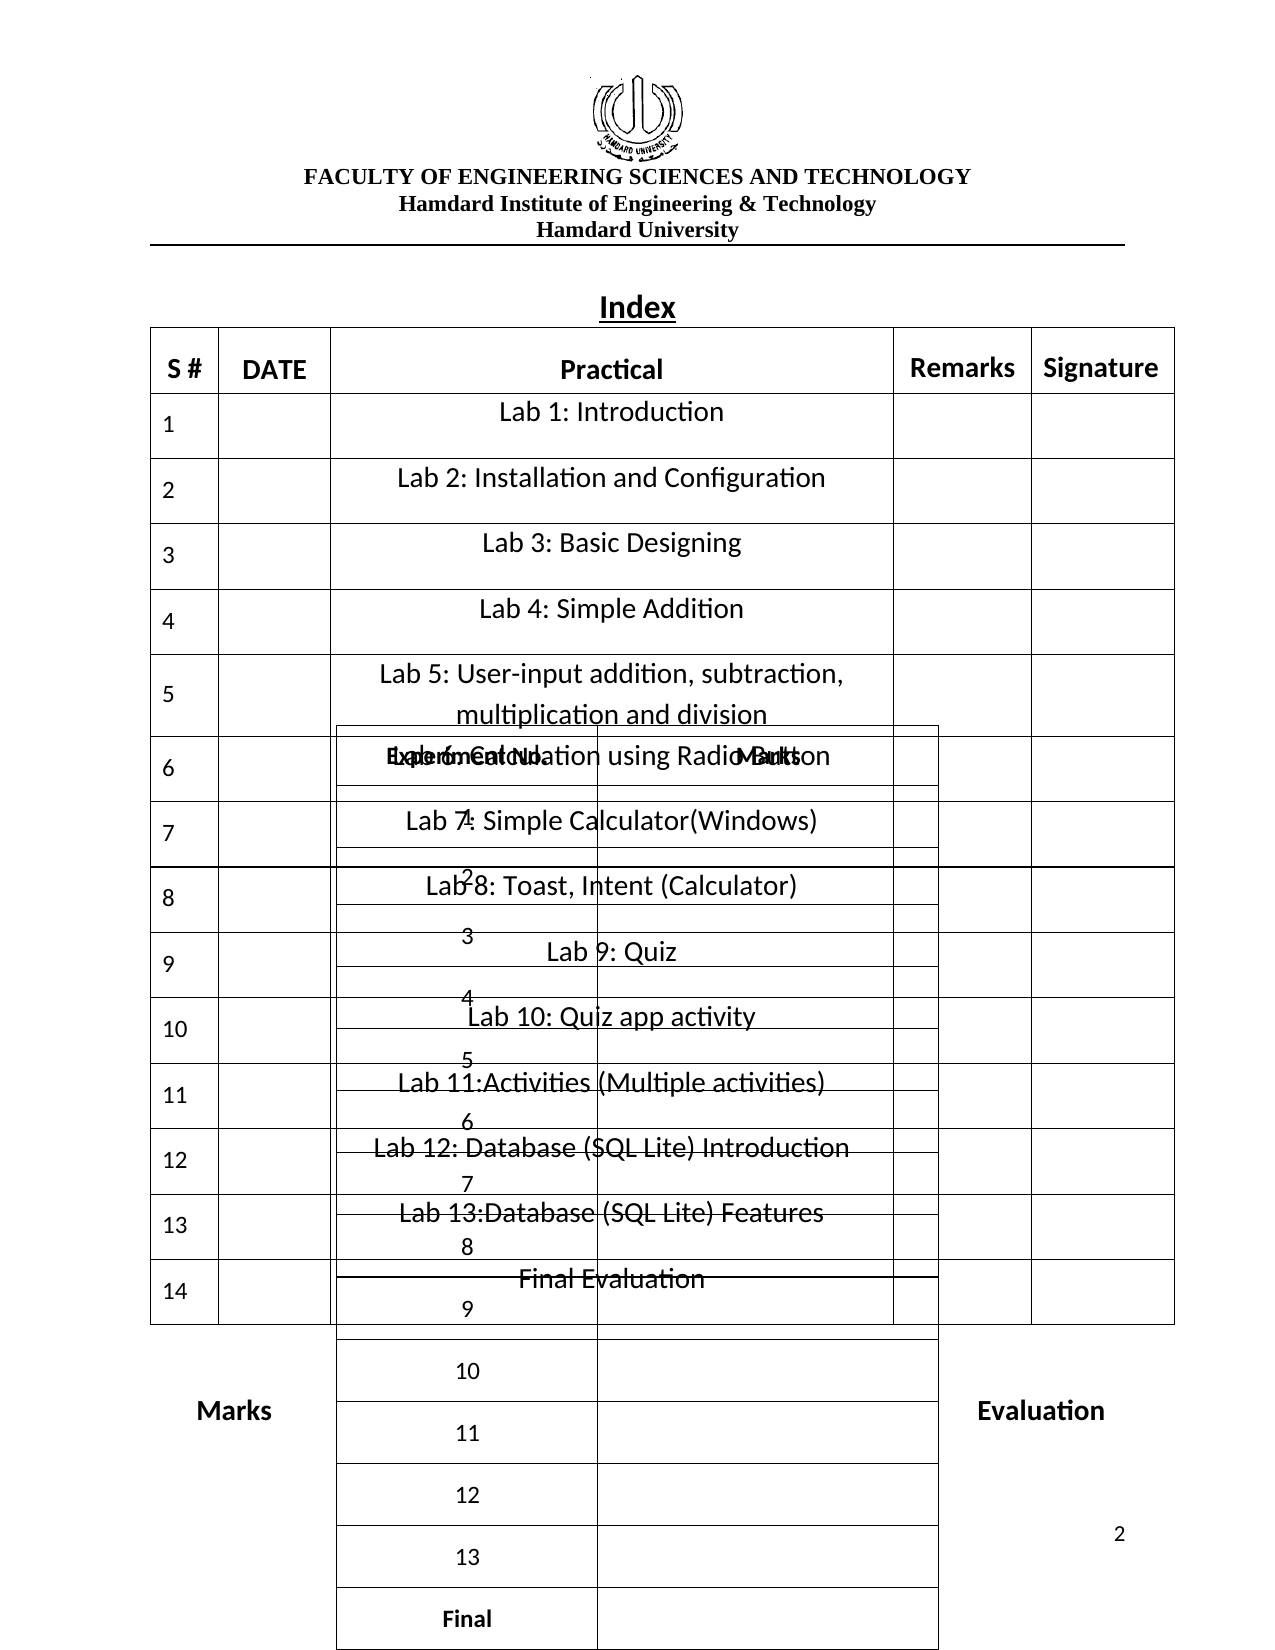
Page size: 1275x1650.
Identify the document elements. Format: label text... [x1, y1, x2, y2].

table_cell [219, 737, 330, 801]
table_cell [1032, 998, 1174, 1063]
table_cell [219, 394, 330, 458]
table_header DATE [219, 328, 330, 392]
table_cell [894, 459, 1031, 523]
table_cell [1032, 1129, 1174, 1193]
table_cell [219, 933, 330, 997]
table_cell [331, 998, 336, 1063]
table_cell [219, 590, 330, 654]
table_cell [598, 1340, 938, 1401]
table_cell Lab 3: Basic Designing [331, 524, 893, 589]
table_cell Final [337, 1588, 597, 1649]
table_cell [939, 802, 1031, 866]
table_cell [939, 1260, 1031, 1324]
table_cell [219, 998, 330, 1063]
table_cell [219, 459, 330, 523]
table_cell Lab 1: Introduction [331, 394, 893, 458]
table_cell [598, 1464, 938, 1525]
table_cell Lab 2: Installation and Configuration [331, 459, 893, 523]
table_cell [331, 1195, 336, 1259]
table_cell [939, 933, 1031, 997]
table_cell [1032, 524, 1174, 589]
table_cell [219, 802, 330, 866]
table_cell 9 [337, 1278, 597, 1338]
table_cell [219, 655, 330, 736]
table_cell [894, 524, 1031, 589]
table_cell 13 [337, 1526, 597, 1587]
table_cell [1032, 737, 1174, 801]
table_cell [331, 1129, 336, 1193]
table_cell 7 [151, 802, 218, 866]
table_cell [219, 868, 330, 932]
table_header Marks [598, 726, 938, 785]
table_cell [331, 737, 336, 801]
table_header S # [151, 328, 218, 392]
text Marks Evaluation [939, 1392, 1125, 1427]
table_cell [1032, 868, 1174, 932]
table_cell 3 [337, 905, 597, 966]
table_header Practical [331, 328, 893, 392]
table_cell [939, 1064, 1031, 1128]
table_cell [1032, 459, 1174, 523]
table_cell 12 [151, 1129, 218, 1193]
table_cell [939, 737, 1031, 801]
table_header Experiment No. [337, 726, 597, 785]
table_cell 6 [337, 1091, 597, 1152]
table_cell [598, 1029, 938, 1090]
table_cell 3 [151, 524, 218, 589]
table_cell [598, 848, 938, 904]
table_cell [894, 655, 1031, 736]
table_cell [1032, 1064, 1174, 1128]
table_cell [219, 1064, 330, 1128]
table_header Signature [1032, 328, 1174, 392]
table_cell 8 [337, 1215, 597, 1276]
table_cell 14 [151, 1260, 218, 1324]
table_cell 4 [151, 590, 218, 654]
table_cell 5 [151, 655, 218, 736]
table_cell 4 [337, 967, 597, 1028]
table_cell [939, 1195, 1031, 1259]
table_cell [598, 1402, 938, 1463]
table_cell 11 [337, 1402, 597, 1463]
text Index [150, 286, 1125, 327]
table_cell [1032, 590, 1174, 654]
table_cell 12 [337, 1464, 597, 1525]
table_cell [939, 868, 1031, 932]
table_cell [939, 998, 1031, 1063]
table_cell 10 [151, 998, 218, 1063]
table_cell 2 [151, 459, 218, 523]
table_cell 5 [337, 1029, 597, 1090]
table_cell Lab 4: Simple Addition [331, 590, 893, 654]
table_cell 6 [151, 737, 218, 801]
table_cell [219, 1129, 330, 1193]
table_cell [598, 1526, 938, 1587]
picture [589, 75, 686, 164]
table_header Remarks [894, 328, 1031, 392]
table_cell [598, 1153, 938, 1214]
table_cell 13 [151, 1195, 218, 1259]
table_cell 1 [337, 786, 597, 847]
table_cell 1 [151, 394, 218, 458]
table_cell [598, 1278, 938, 1338]
table_cell [1032, 933, 1174, 997]
table_cell [939, 1129, 1031, 1193]
table_cell [1032, 1260, 1174, 1324]
table_cell [894, 590, 1031, 654]
table_cell [1032, 655, 1174, 736]
table_cell [1032, 802, 1174, 866]
table_cell [219, 524, 330, 589]
table_cell [219, 1260, 330, 1324]
table_cell [598, 1091, 938, 1152]
table_cell [894, 394, 1031, 458]
table_cell 10 [337, 1340, 597, 1401]
text Marks Evaluation [150, 1392, 336, 1427]
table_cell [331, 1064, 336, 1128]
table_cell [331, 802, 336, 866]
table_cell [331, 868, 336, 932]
table_cell 7 [337, 1153, 597, 1214]
table_cell [598, 967, 938, 1028]
table_cell Lab 5: User-input addition, subtraction, multiplication and division [331, 655, 893, 736]
table_cell [598, 1588, 938, 1649]
table_cell [1032, 1195, 1174, 1259]
table_cell [1032, 394, 1174, 458]
table_cell 2 [337, 848, 597, 904]
table_cell [219, 1195, 330, 1259]
table_cell [598, 1215, 938, 1276]
table_cell [598, 786, 938, 847]
table_cell 8 [151, 868, 218, 932]
table_cell 9 [151, 933, 218, 997]
table_cell [598, 905, 938, 966]
table_cell 11 [151, 1064, 218, 1128]
